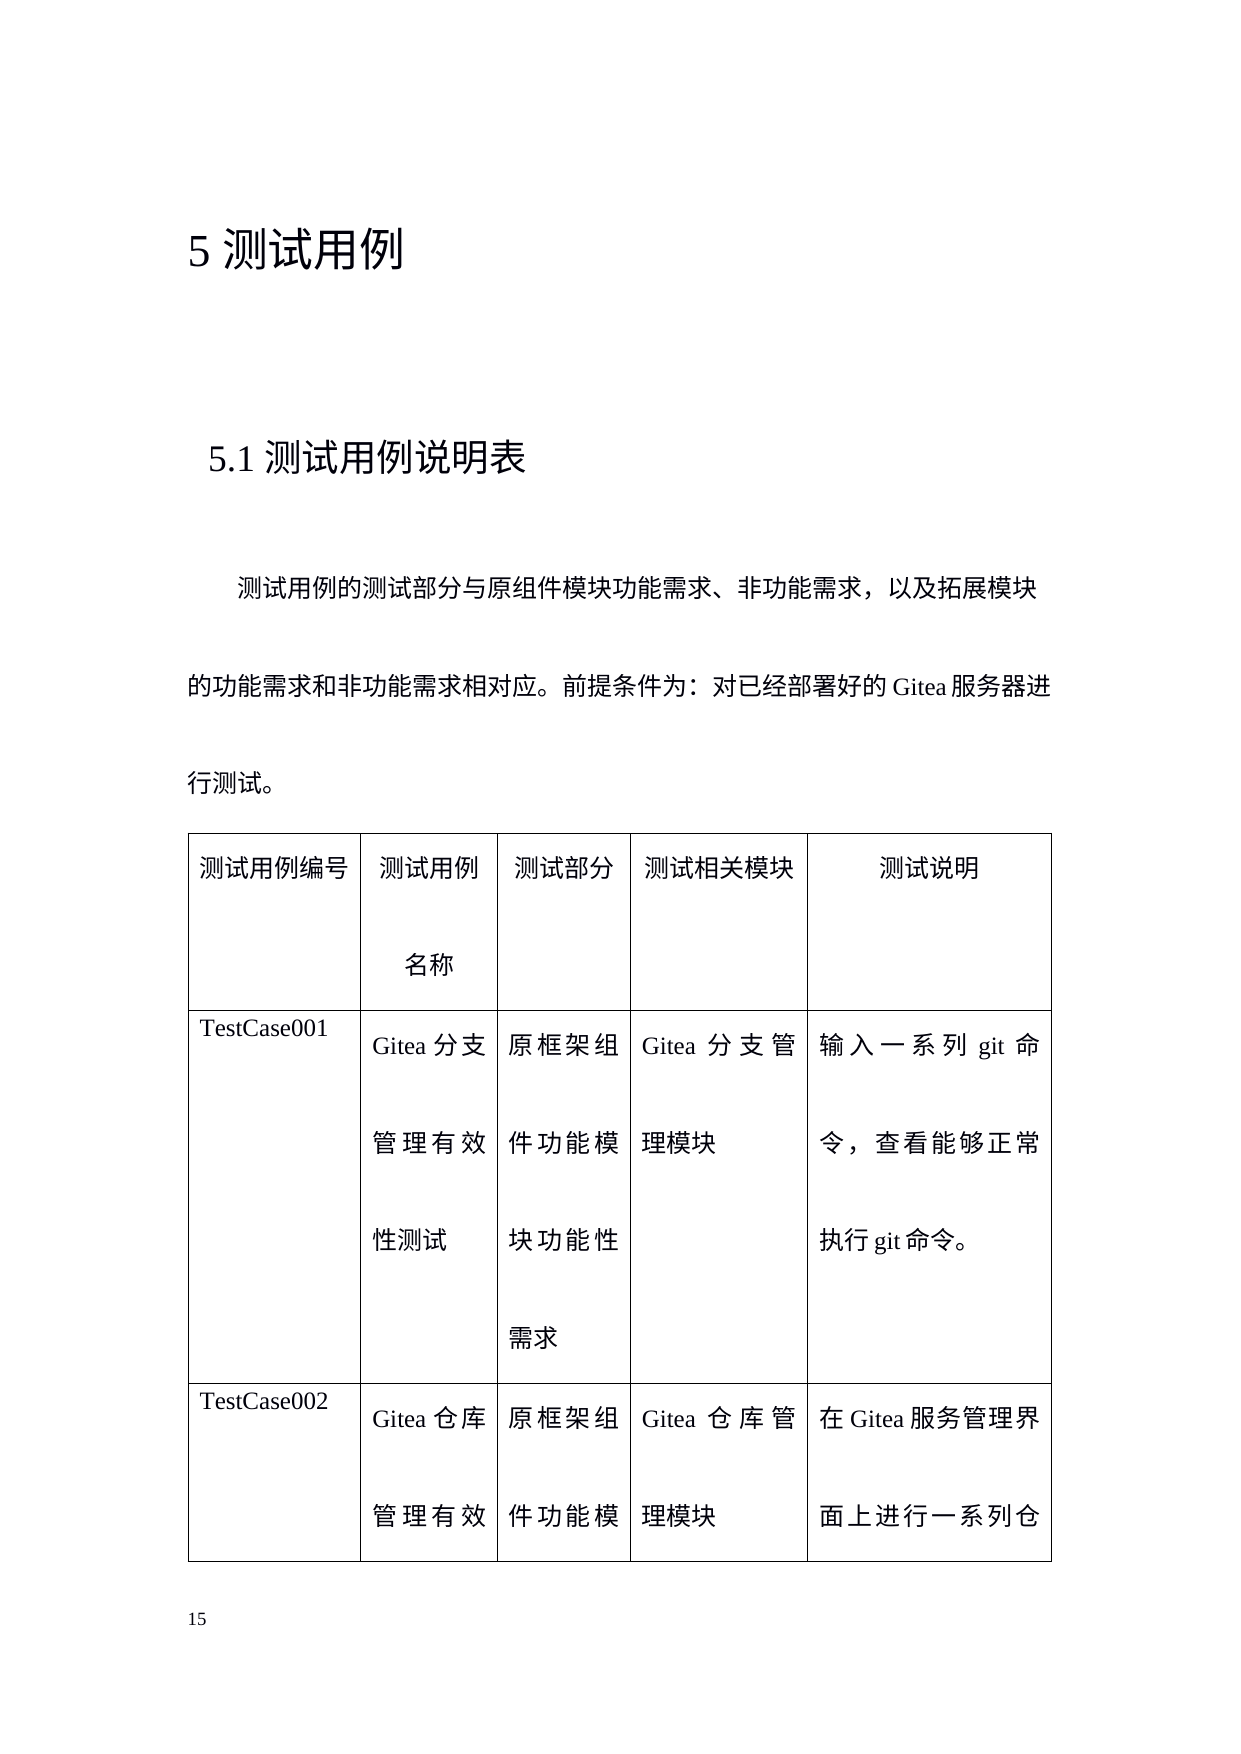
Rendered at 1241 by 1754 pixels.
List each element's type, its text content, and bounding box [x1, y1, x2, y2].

table_cell Gitea仓库管理模块 [631, 1384, 807, 1561]
table_cell TestCase002 [189, 1384, 360, 1561]
table_cell Gitea仓库管理有效性测试 [361, 1384, 497, 1561]
table_cell 原框架组件功能模块功能性需求 [498, 1011, 630, 1383]
table_header 测试用例编号 [189, 834, 360, 1010]
table_header 测试部分 [498, 834, 630, 1010]
table_cell TestCase001 [189, 1011, 360, 1383]
table_header 测试相关模块 [631, 834, 807, 1010]
table_cell 输入一系列git命令，查看能够正常执行git命令。 [808, 1011, 1051, 1383]
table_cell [808, 1384, 1051, 1561]
table_cell 原框架组件功能模块功能性需求 [498, 1384, 630, 1561]
table_header 测试用例名称 [361, 834, 497, 1010]
text 测试用例的测试部分与原组件模块功能需求、非功能需求，以及拓展模块的功能需求和非功能需求相对应。前提条件为：对已经部署好的Gitea服务器进行测试。 [187, 554, 1053, 814]
subtitle 测试用例 [187, 197, 1053, 295]
subtitle 测试用例说明表 [187, 423, 1053, 488]
table_cell Gitea分支管理有效性测试 [361, 1011, 497, 1383]
table_cell Gitea分支管理模块 [631, 1011, 807, 1383]
table_header 测试说明 [808, 834, 1051, 1010]
